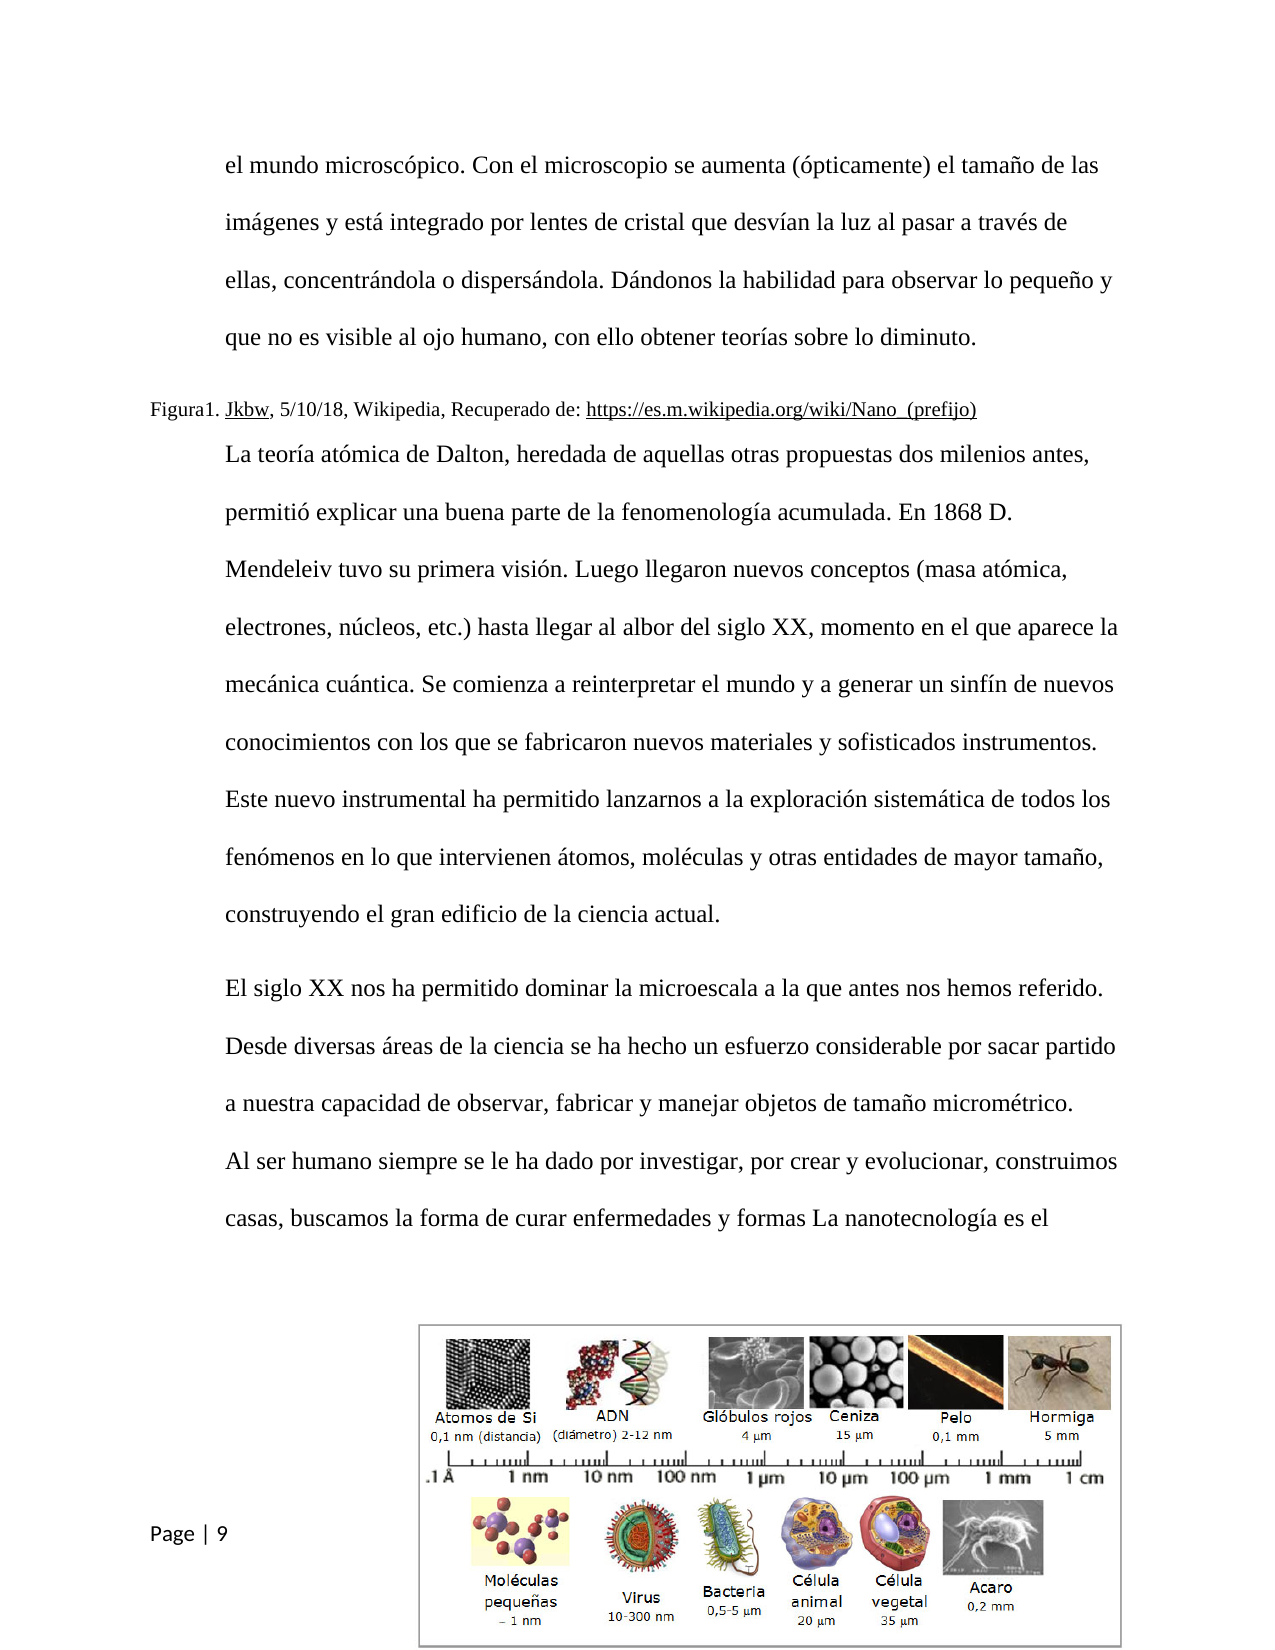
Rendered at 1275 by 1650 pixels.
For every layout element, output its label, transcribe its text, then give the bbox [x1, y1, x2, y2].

text Figura1. Jkbw, 5/10/18, Wikipedia, Recuperado de: https://es.m.wikipedia.org/wiki/Nano_(prefijo) [150, 397, 1125, 421]
text La teoría atómica de Dalton, heredada de aquellas otras propuestas dos milenios antes, permitió explicar una buena parte de la fenomenología acumulada. En 1868 D. Mendeleiv tuvo su primera visión. Luego llegaron nuevos conceptos (masa atómica, electrones, núcleos, etc.) hasta llegar al albor del siglo XX, momento en el que aparece la mecánica cuántica. Se comienza a reinterpretar el mundo y a generar un sinfín de nuevos conocimientos con los que se fabricaron nuevos materiales y sofisticados instrumentos. Este nuevo instrumental ha permitido lanzarnos a la exploración sistemática de todos los fenómenos en lo que intervienen átomos, moléculas y otras entidades de mayor tamaño, construyendo el gran edificio de la ciencia actual. [225, 439, 1125, 928]
picture [414, 1320, 1125, 1650]
list El siglo XX nos ha permitido dominar la microescala a la que antes nos hemos referido. Desde diversas áreas de la ciencia se ha hecho un esfuerzo considerable por sacar partido a nuestra capacidad de observar, fabricar y manejar objetos de tamaño micrométrico. [225, 973, 1125, 1117]
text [225, 150, 1125, 351]
